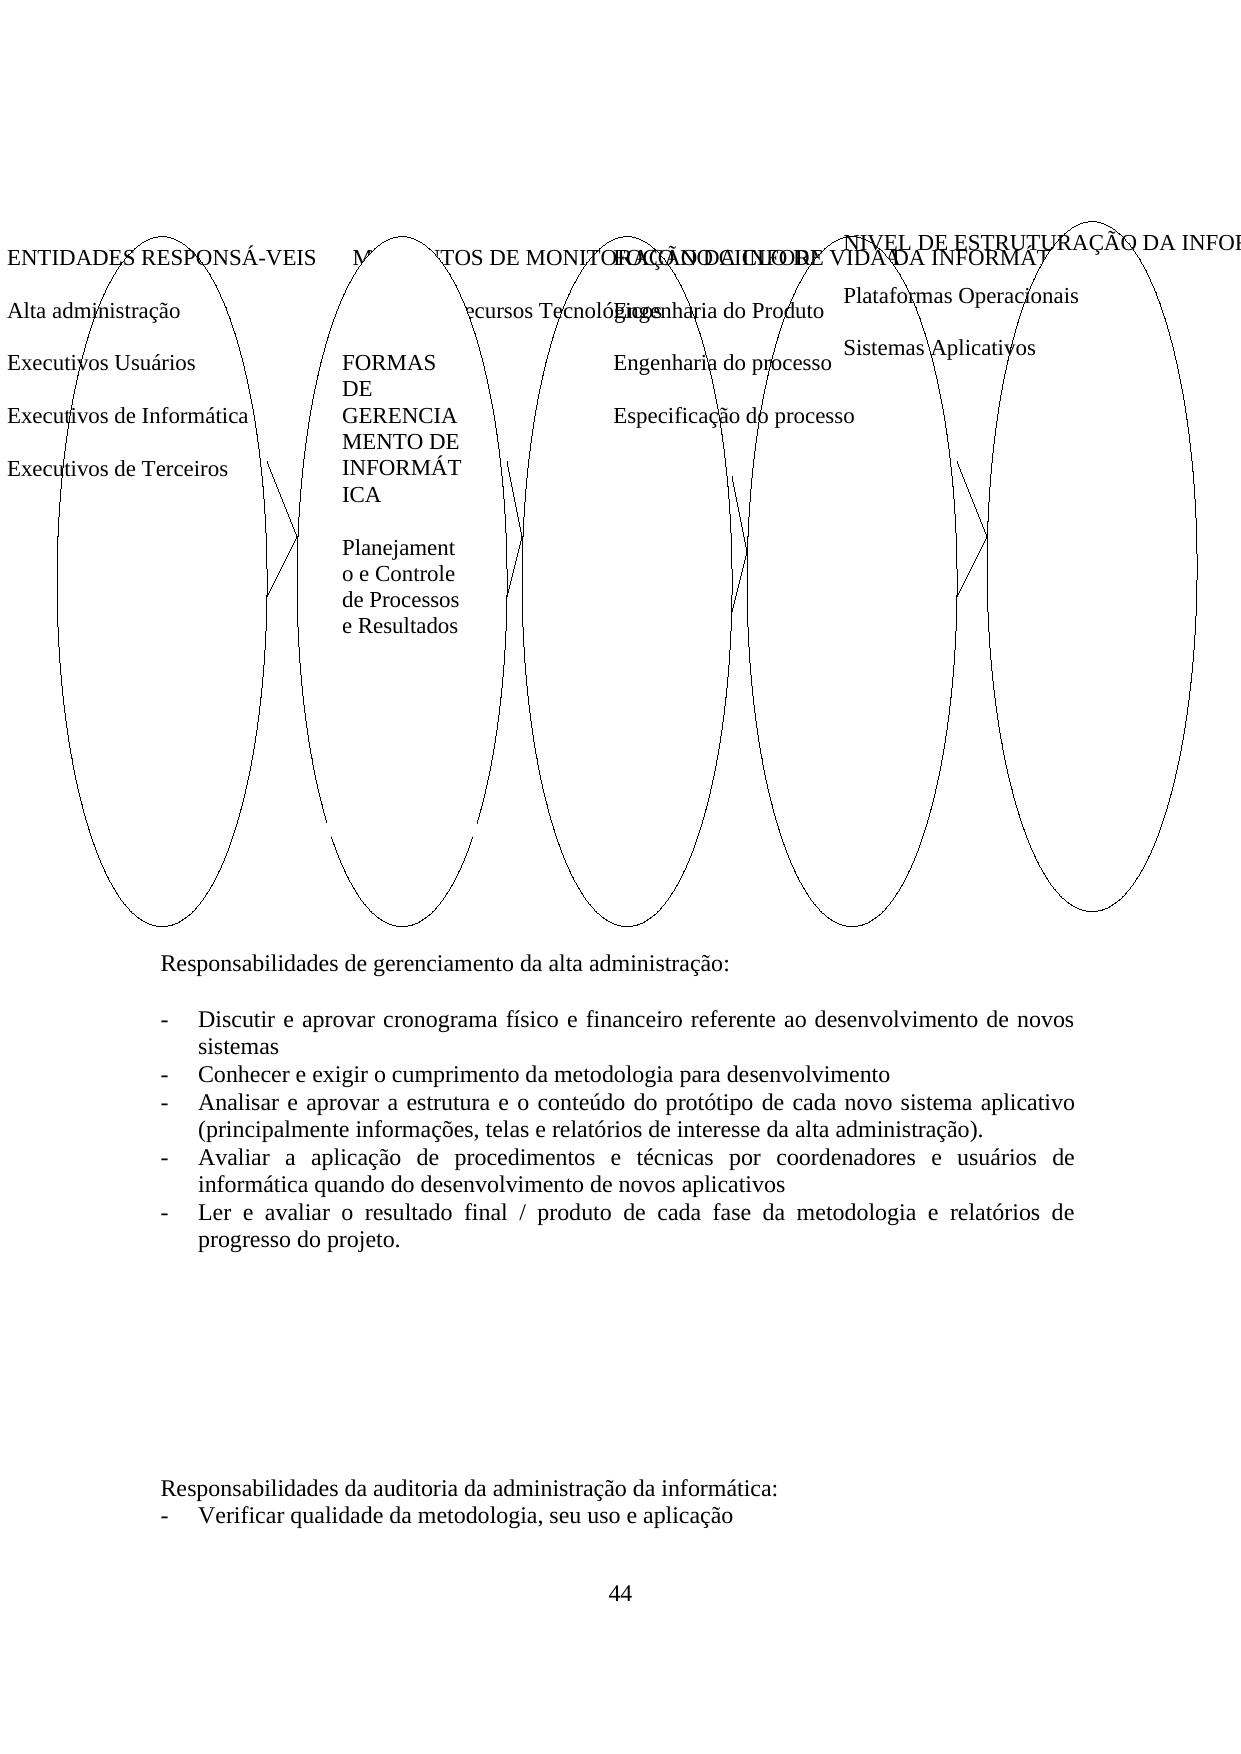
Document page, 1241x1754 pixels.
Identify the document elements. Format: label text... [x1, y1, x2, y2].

list Analisar e aprovar a estrutura e o conteúdo do protótipo de cada novo sistema aplicativo (principalmente informações, telas e relatórios de interesse da alta administração). [160, 1087, 1077, 1143]
list Avaliar a aplicação de procedimentos e técnicas por coordenadores e usuários de informática quando do desenvolvimento de novos aplicativos [160, 1143, 1077, 1198]
text Responsabilidades de gerenciamento da alta administração: [160, 949, 1077, 977]
list Conhecer e exigir o cumprimento da metodologia para desenvolvimento [160, 1060, 1077, 1087]
text Responsabilidades da auditoria da administração da informática: [160, 1474, 1077, 1502]
list Ler e avaliar o resultado final / produto de cada fase da metodologia e relatórios de progresso do projeto. [160, 1198, 1077, 1253]
list Verificar qualidade da metodologia, seu uso e aplicação [160, 1502, 1077, 1529]
list Discutir e aprovar cronograma físico e financeiro referente ao desenvolvimento de novos sistemas [160, 1005, 1077, 1060]
